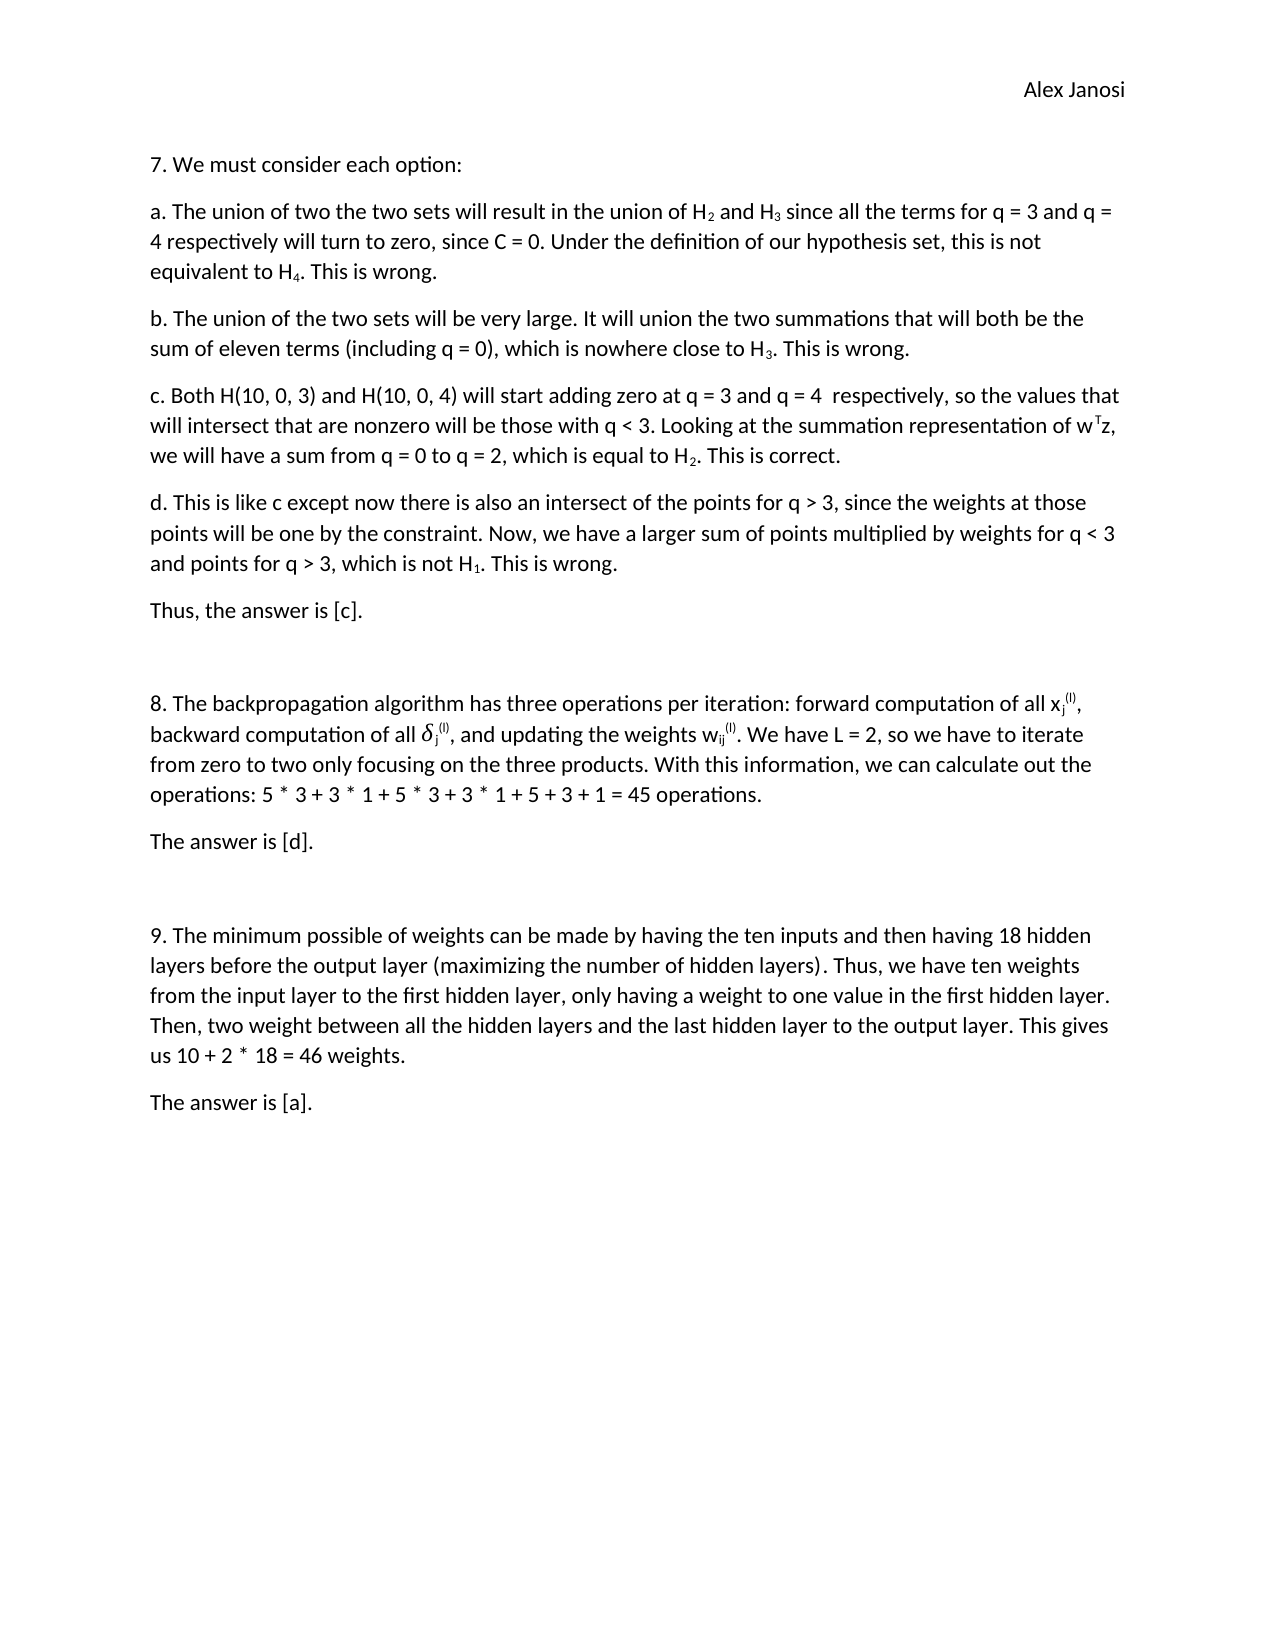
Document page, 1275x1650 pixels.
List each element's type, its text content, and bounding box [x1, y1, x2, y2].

text Thus, the answer is [c]. [150, 596, 1125, 624]
text 7. We must consider each option: [150, 150, 1125, 178]
text The answer is [d]. [150, 827, 1125, 855]
text d. This is like c except now there is also an intersect of the points for q > 3, since the weights at those points will be one by the constraint. Now, we have a larger sum of points multiplied by weights for q < 3 and points for q > 3, which is not H1. This is wrong. [150, 488, 1125, 577]
text The answer is [a]. [150, 1088, 1125, 1117]
text 8. The backpropagation algorithm has three operations per iteration: forward computation of all xj(l), backward computation of all j(l), and updating the weights wij(l). We have L = 2, so we have to iterate from zero to two only focusing on the three products. With this information, we can calculate out the operations: 5 * 3 + 3 * 1 + 5 * 3 + 3 * 1 + 5 + 3 + 1 = 45 operations. [150, 689, 1125, 808]
text a. The union of two the two sets will result in the union of H2 and H3 since all the terms for q = 3 and q = 4 respectively will turn to zero, since C = 0. Under the definition of our hypothesis set, this is not equivalent to H4. This is wrong. [150, 197, 1125, 285]
text c. Both H(10, 0, 3) and H(10, 0, 4) will start adding zero at q = 3 and q = 4 respectively, so the values that will intersect that are nonzero will be those with q < 3. Looking at the summation representation of wTz, we will have a sum from q = 0 to q = 2, which is equal to H2. This is correct. [150, 381, 1125, 470]
text b. The union of the two sets will be very large. It will union the two summations that will both be the sum of eleven terms (including q = 0), which is nowhere close to H3. This is wrong. [150, 304, 1125, 362]
text 9. The minimum possible of weights can be made by having the ten inputs and then having 18 hidden layers before the output layer (maximizing the number of hidden layers). Thus, we have ten weights from the input layer to the first hidden layer, only having a weight to one value in the first hidden layer. Then, two weight between all the hidden layers and the last hidden layer to the output layer. This gives us 10 + 2 * 18 = 46 weights. [150, 921, 1125, 1070]
